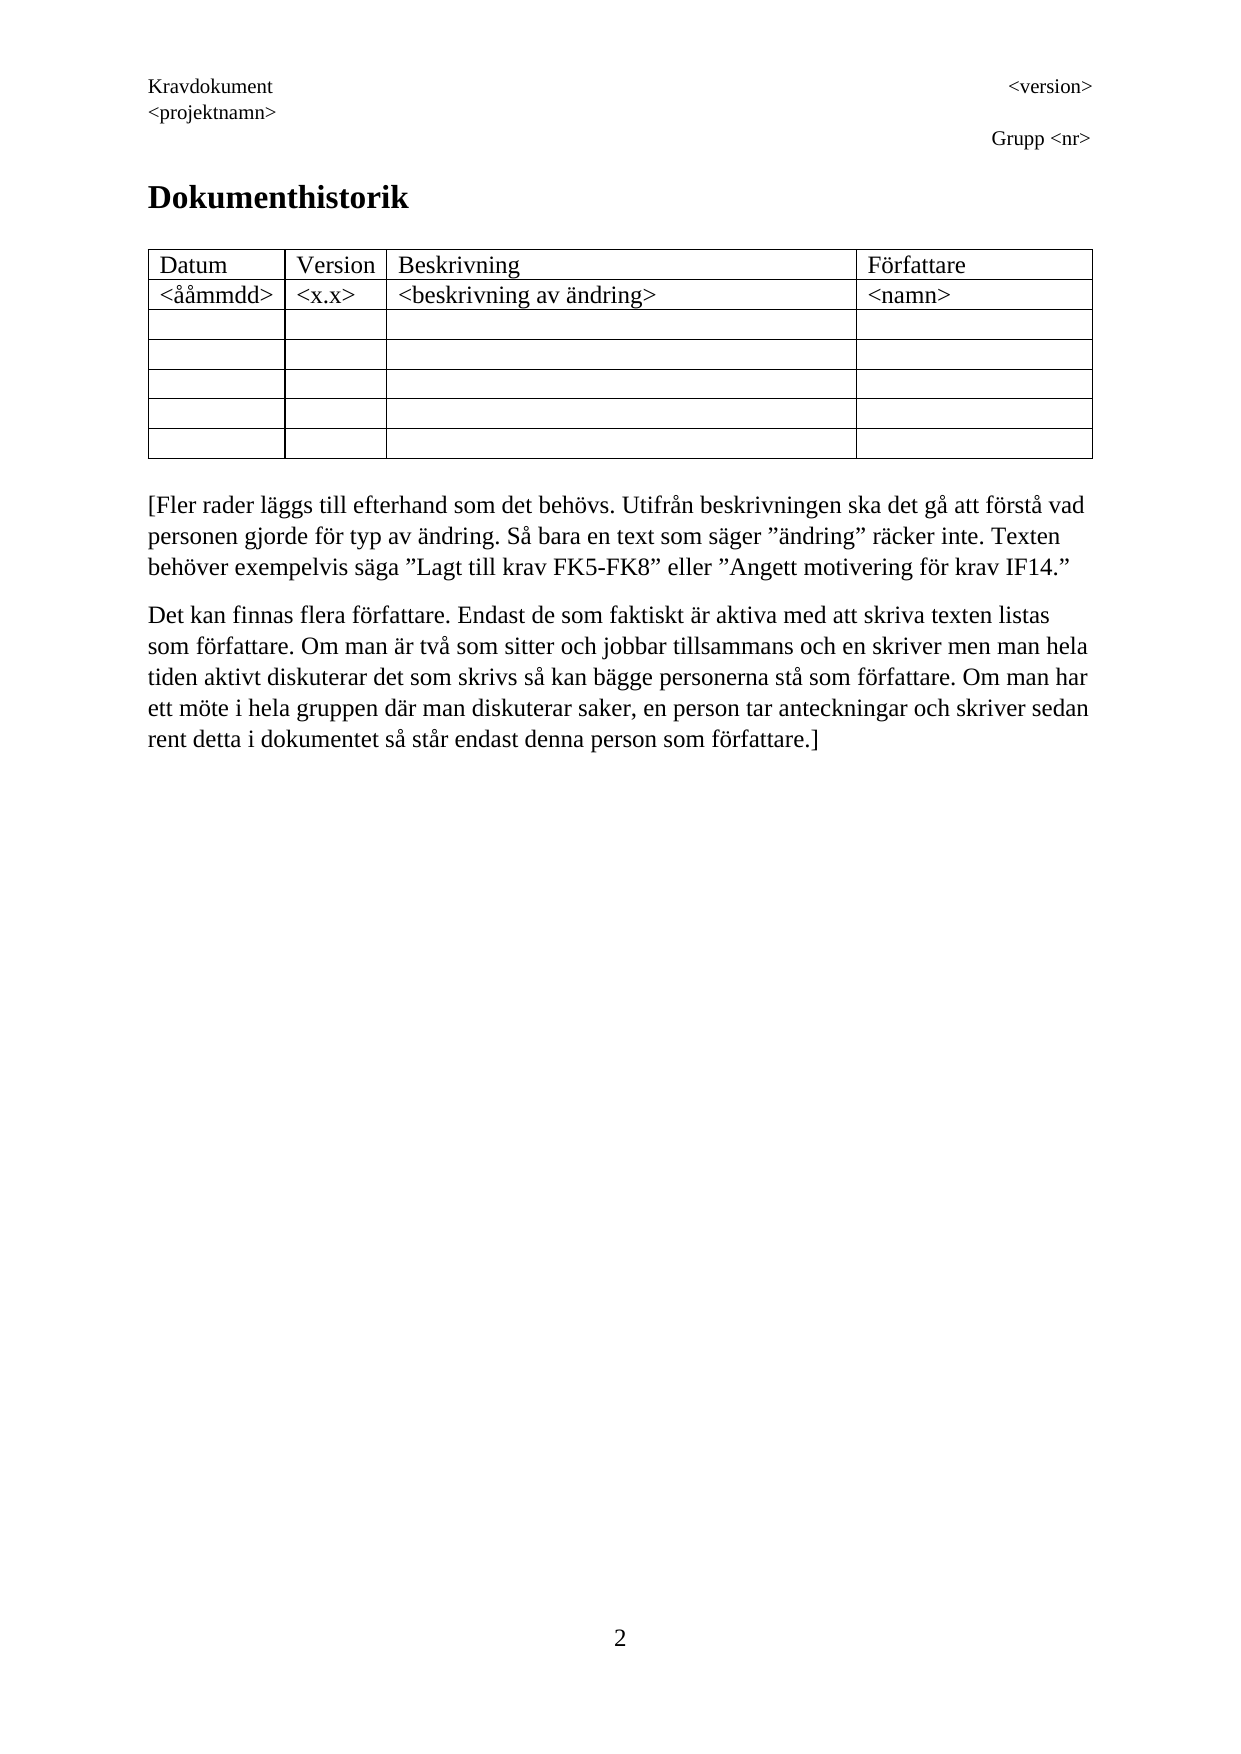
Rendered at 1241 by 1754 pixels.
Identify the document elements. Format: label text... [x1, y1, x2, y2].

table_cell [149, 429, 284, 458]
table_cell <namn> [857, 280, 1092, 309]
table_cell [857, 310, 1092, 339]
table_cell [286, 370, 386, 398]
subtitle Dokumenthistorik [148, 177, 1093, 215]
table_cell [387, 429, 856, 458]
table_cell [286, 399, 386, 428]
table_header Beskrivning [387, 250, 856, 279]
table_cell [857, 340, 1092, 368]
text Det kan finnas flera författare. Endast de som faktiskt är aktiva med att skriva texten listas som författare. Om man är två som sitter och jobbar tillsammans och en skriver men man hela tiden aktivt diskuterar det som skrivs så kan bägge personerna stå som författare. Om man har ett möte i hela gruppen där man diskuterar saker, en person tar anteckningar och skriver sedan rent detta i dokumentet så står endast denna person som författare.] [148, 600, 1093, 753]
table_header Version [286, 250, 386, 279]
table_cell [387, 370, 856, 398]
table_header Datum [149, 250, 284, 279]
table_cell [149, 399, 284, 428]
table_cell [286, 429, 386, 458]
table_cell [387, 340, 856, 368]
table_cell [149, 370, 284, 398]
table_cell [286, 340, 386, 368]
table_cell [387, 310, 856, 339]
table_cell [149, 310, 284, 339]
table_cell [149, 340, 284, 368]
table_header Författare [857, 250, 1092, 279]
table_cell [857, 399, 1092, 428]
table_cell <beskrivning av ändring> [387, 280, 856, 309]
table_cell [857, 370, 1092, 398]
table_cell [387, 399, 856, 428]
table_cell [857, 429, 1092, 458]
table_cell <x.x> [286, 280, 386, 309]
table_cell <ååmmdd> [149, 280, 284, 309]
table_cell [286, 310, 386, 339]
text [Fler rader läggs till efterhand som det behövs. Utifrån beskrivningen ska det gå att förstå vad personen gjorde för typ av ändring. Så bara en text som säger ”ändring” räcker inte. Texten behöver exempelvis säga ”Lagt till krav FK5-FK8” eller ”Angett motivering för krav IF14.” [148, 490, 1093, 581]
